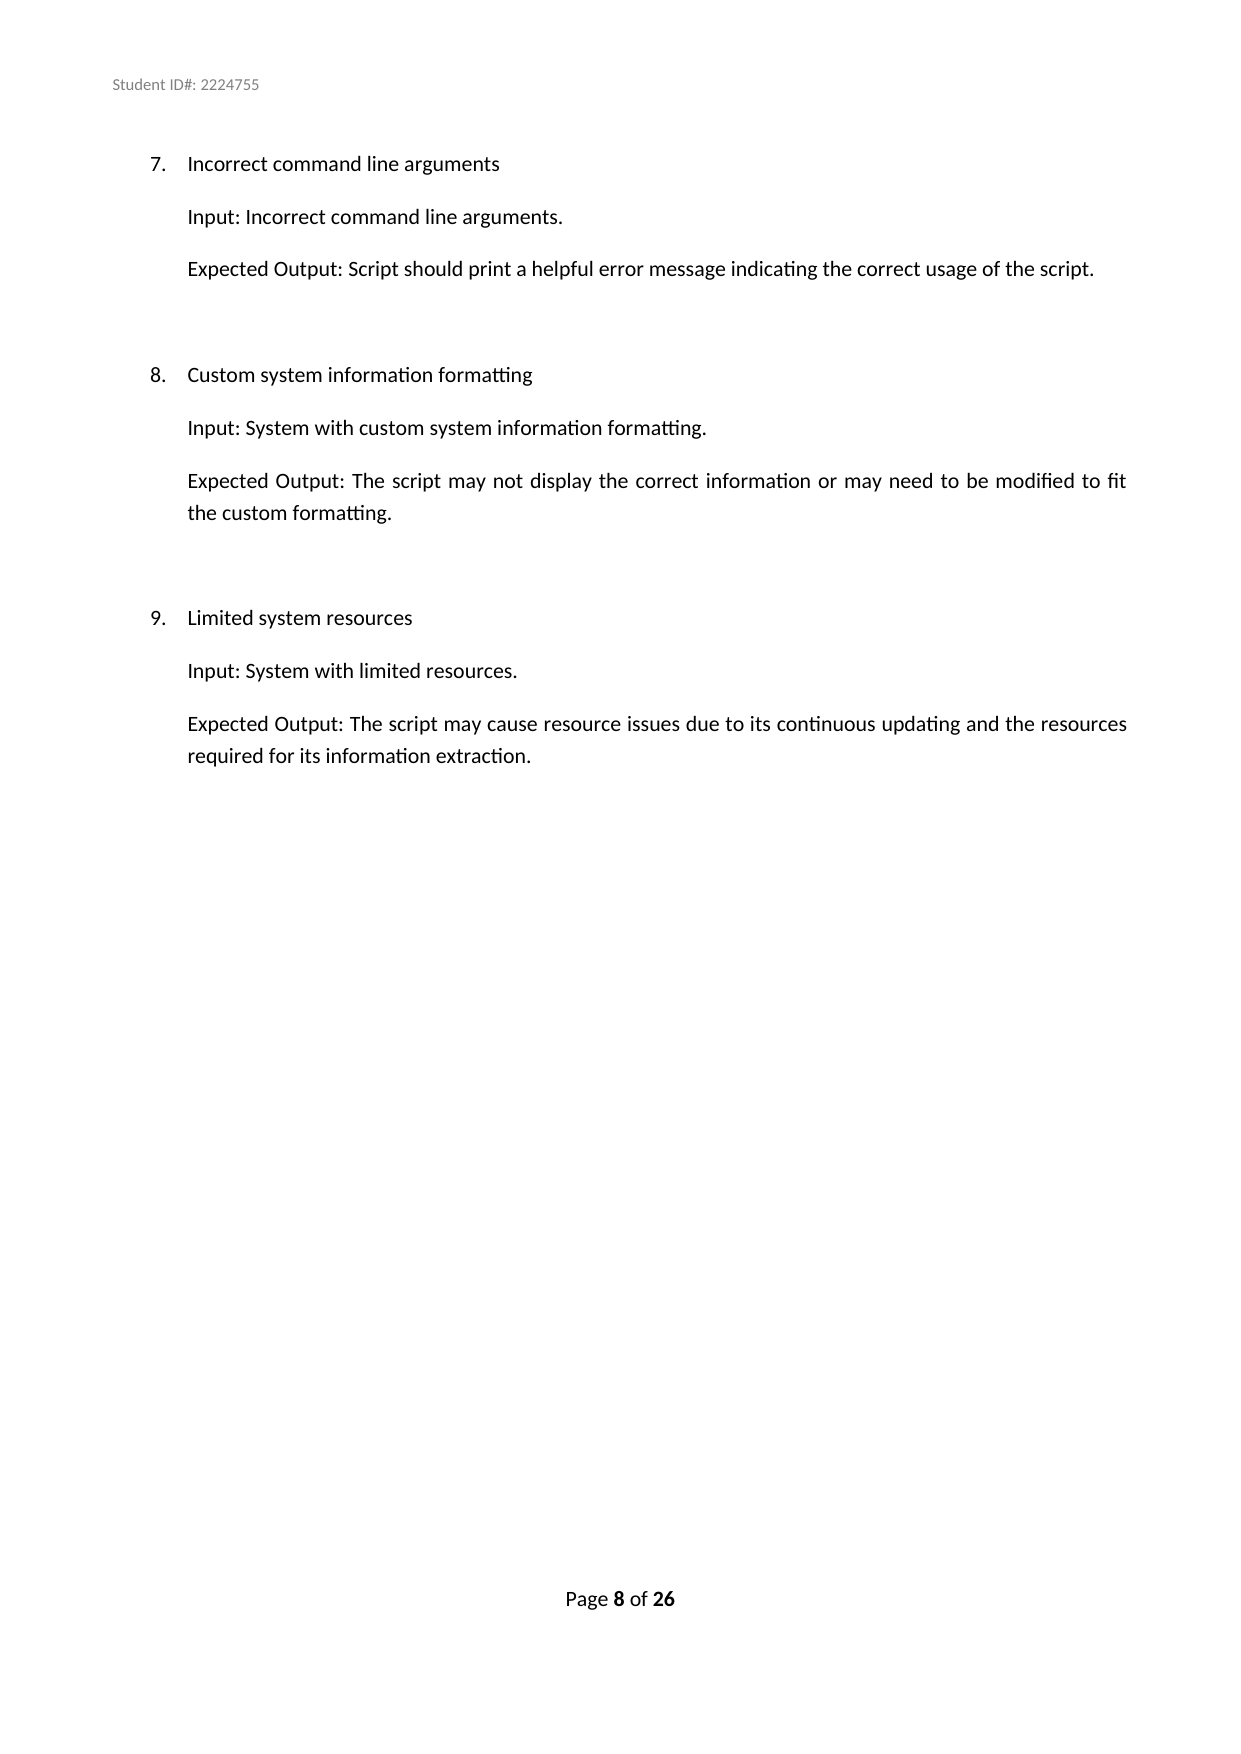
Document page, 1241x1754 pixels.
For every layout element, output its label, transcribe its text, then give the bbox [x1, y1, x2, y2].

text Input: Incorrect command line arguments. [112, 203, 1128, 229]
text Input: System with limited resources. [112, 657, 1128, 684]
text Expected Output: The script may cause resource issues due to its continuous updating and the resources required for its information extraction. [187, 710, 1128, 769]
list Custom system information formatting [150, 361, 1128, 388]
text Expected Output: Script should print a helpful error message indicating the correct usage of the script. [187, 256, 1128, 282]
list Incorrect command line arguments [150, 150, 1128, 177]
text Input: System with custom system information formatting. [112, 414, 1128, 441]
text Expected Output: The script may not display the correct information or may need to be modified to fit the custom formatting. [187, 467, 1128, 526]
list Limited system resources [150, 604, 1128, 631]
